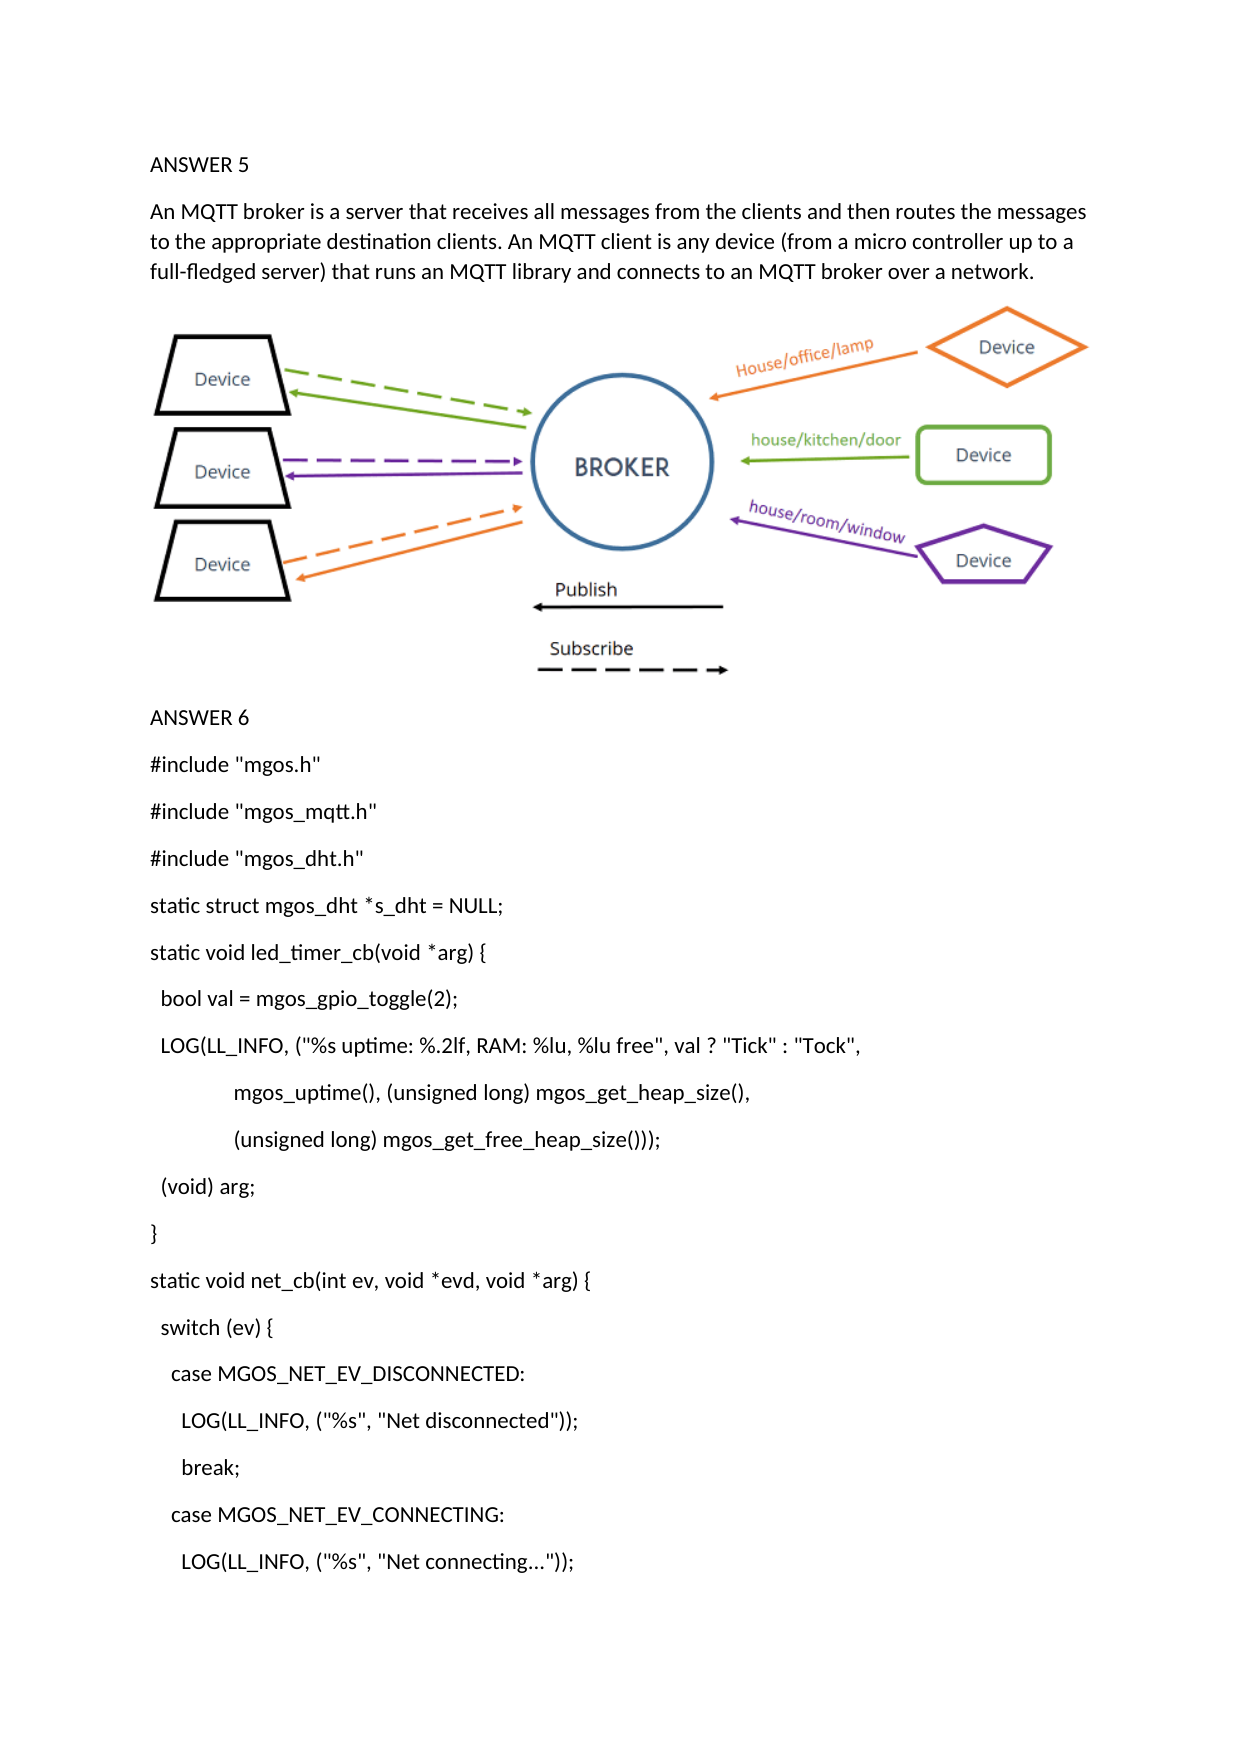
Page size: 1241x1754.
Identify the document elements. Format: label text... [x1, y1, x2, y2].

text } [150, 1219, 1090, 1247]
text static struct mgos_dht *s_dht = NULL; [150, 891, 1090, 919]
text #include "mgos_mqtt.h" [150, 797, 1090, 825]
text ANSWER 5 [150, 150, 1090, 178]
text mgos_uptime(), (unsigned long) mgos_get_heap_size(), [150, 1078, 1090, 1106]
text switch (ev) { [150, 1313, 1090, 1341]
text ANSWER 6 [150, 703, 1090, 731]
text static void led_timer_cb(void *arg) { [150, 938, 1090, 966]
text An MQTT broker is a server that receives all messages from the clients and then routes the messages to the appropriate destination clients. An MQTT client is any device (from a micro controller up to a full-fledged server) that runs an MQTT library and connects to an MQTT broker over a network. [150, 197, 1090, 285]
text LOG(LL_INFO, ("%s", "Net connecting...")); [150, 1547, 1090, 1575]
text LOG(LL_INFO, ("%s uptime: %.2lf, RAM: %lu, %lu free", val ? "Tick" : "Tock", [150, 1031, 1090, 1059]
text #include "mgos_dht.h" [150, 844, 1090, 872]
text #include "mgos.h" [150, 750, 1090, 778]
text LOG(LL_INFO, ("%s", "Net disconnected")); [150, 1406, 1090, 1434]
text break; [150, 1453, 1090, 1481]
text (void) arg; [150, 1172, 1090, 1200]
text static void net_cb(int ev, void *evd, void *arg) { [150, 1266, 1090, 1294]
text (unsigned long) mgos_get_free_heap_size())); [150, 1125, 1090, 1153]
text case MGOS_NET_EV_CONNECTING: [150, 1500, 1090, 1528]
picture [150, 304, 1091, 685]
text bool val = mgos_gpio_toggle(2); [150, 984, 1090, 1013]
text case MGOS_NET_EV_DISCONNECTED: [150, 1359, 1090, 1388]
